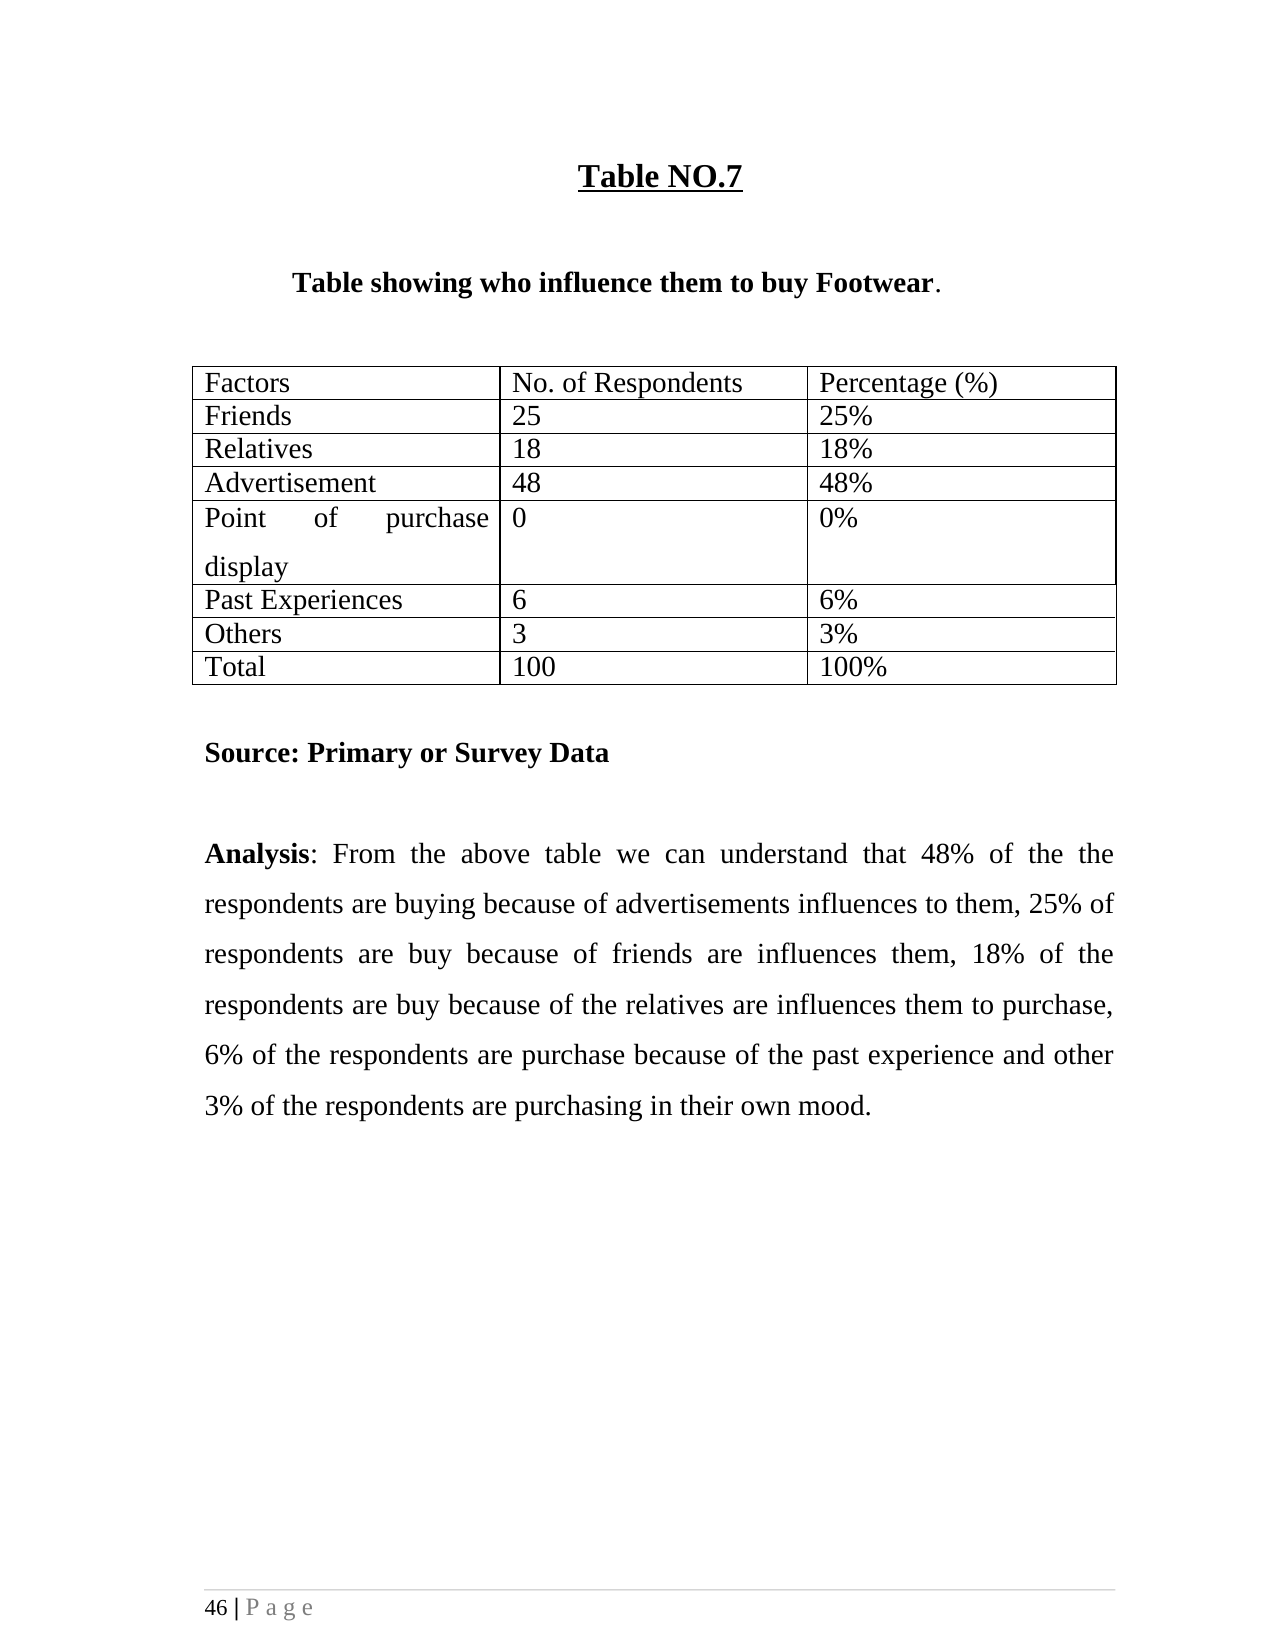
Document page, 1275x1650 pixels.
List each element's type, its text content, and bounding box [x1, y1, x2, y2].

table_cell 3 [501, 618, 807, 651]
table_cell 0 [501, 501, 807, 583]
table_cell 0% [808, 501, 1115, 583]
table_cell Friends [193, 400, 499, 433]
table_cell 6% [808, 585, 1116, 617]
subtitle Table showing who influence them to buy Footwear. [257, 265, 977, 298]
table_cell Advertisement [193, 467, 499, 500]
table_cell 18 [501, 434, 807, 466]
table_cell 25% [808, 400, 1115, 433]
text Source: Primary or Survey Data [204, 735, 1131, 769]
table_cell 48 [501, 467, 807, 500]
text Table NO.7 [461, 157, 859, 195]
table_header Percentage (%) [808, 367, 1115, 399]
table_header Factors [193, 367, 499, 399]
table_cell 48% [808, 467, 1115, 500]
table_cell Others [193, 618, 499, 651]
table_cell 18% [808, 434, 1115, 466]
table_cell 25 [501, 400, 807, 433]
table_cell 100% [808, 651, 1116, 684]
table_cell 6 [501, 585, 807, 617]
table_cell 3% [808, 617, 1116, 651]
table_cell Point of purchase display [193, 501, 499, 583]
table_cell Total [193, 652, 499, 684]
text Analysis: From the above table we can understand that 48% of the the respondents are buying because of advertisements influences to them, 25% of respondents are buy because of friends are influences them, 18% of the respondents are buy because of the relatives are influences them to purchase, 6% of the respondents are purchase because of the past experience and other 3% of the respondents are purchasing in their own mood. [204, 836, 1115, 1121]
table_cell Relatives [193, 434, 499, 466]
table_cell Past Experiences [193, 585, 499, 617]
table_header No. of Respondents [501, 367, 807, 399]
table_cell 100 [501, 652, 807, 684]
